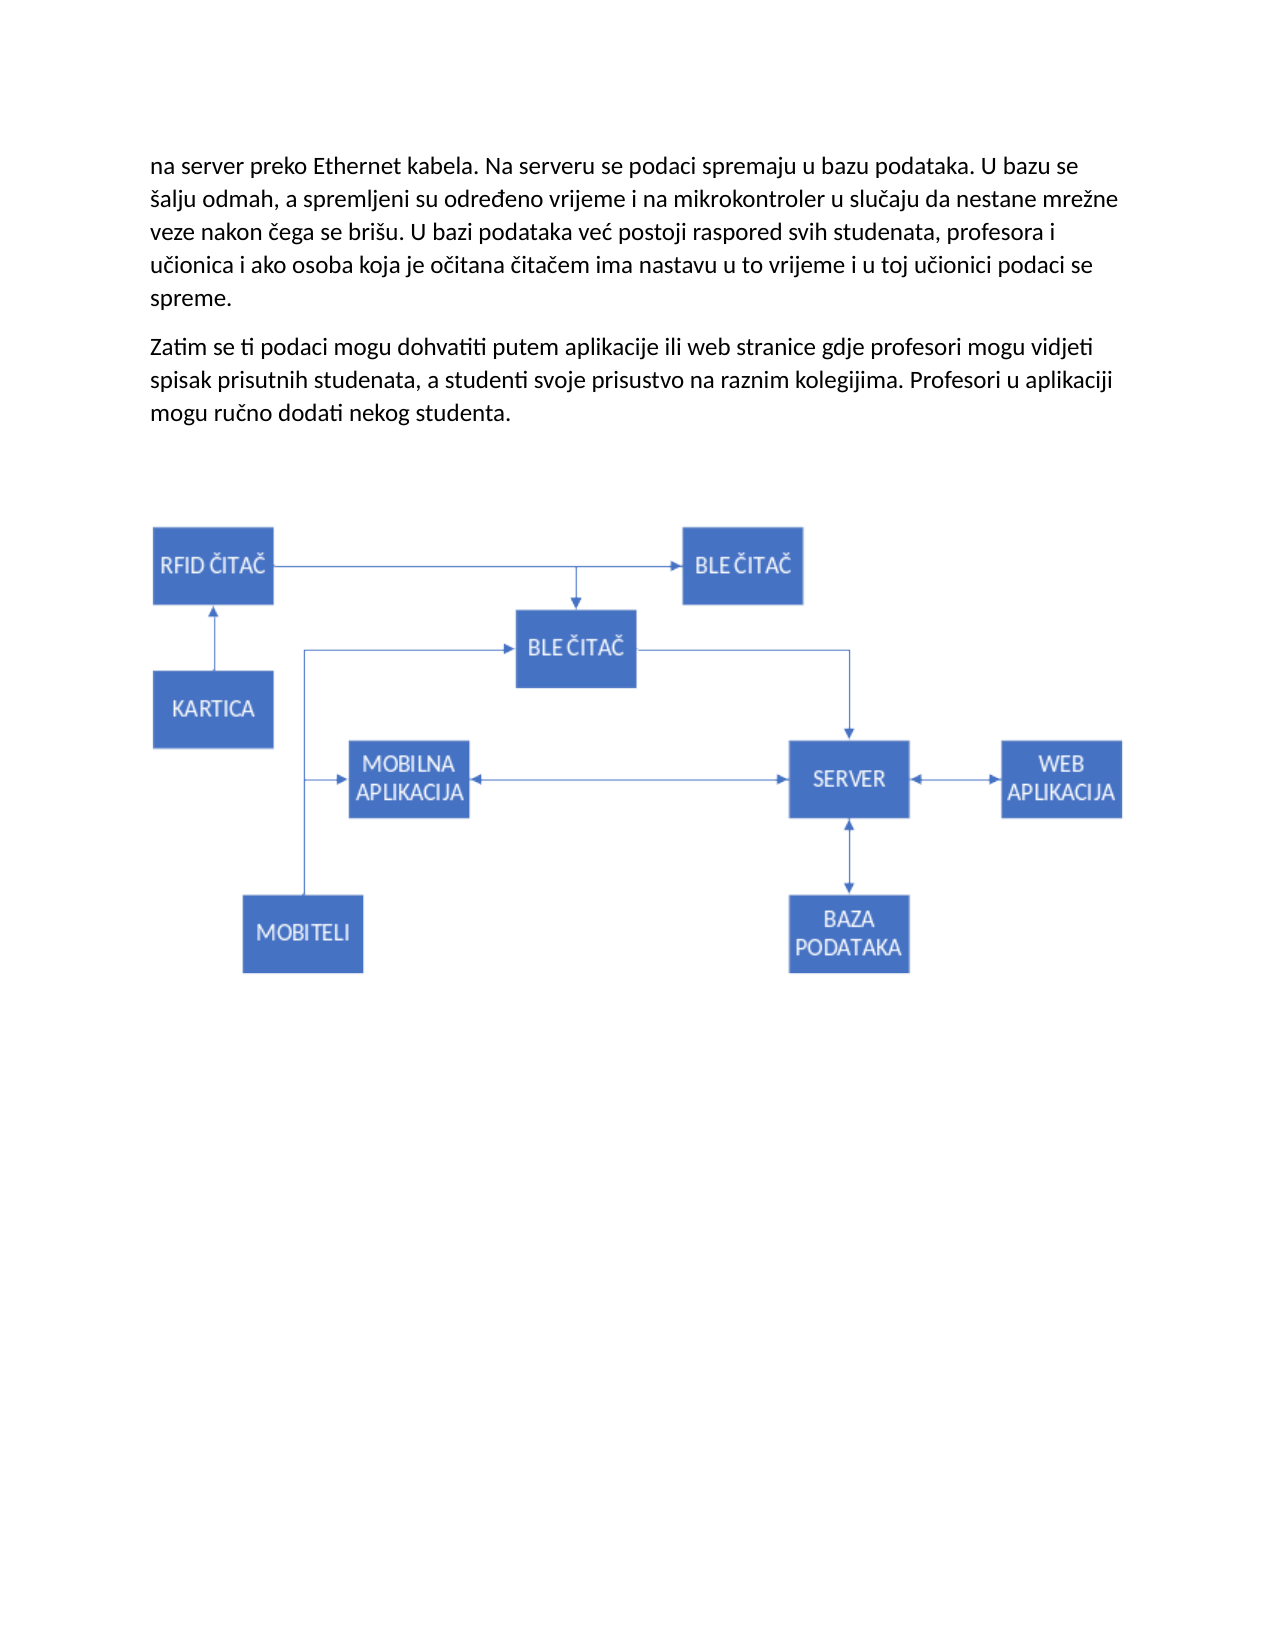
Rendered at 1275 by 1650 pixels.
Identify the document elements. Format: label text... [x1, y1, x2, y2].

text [150, 150, 1125, 312]
text Zatim se ti podaci mogu dohvatiti putem aplikacije ili web stranice gdje profesori mogu vidjeti spisak prisutnih studenata, a studenti svoje prisustvo na raznim kolegijima. Profesori u aplikaciji mogu ručno dodati nekog studenta. [150, 331, 1125, 428]
